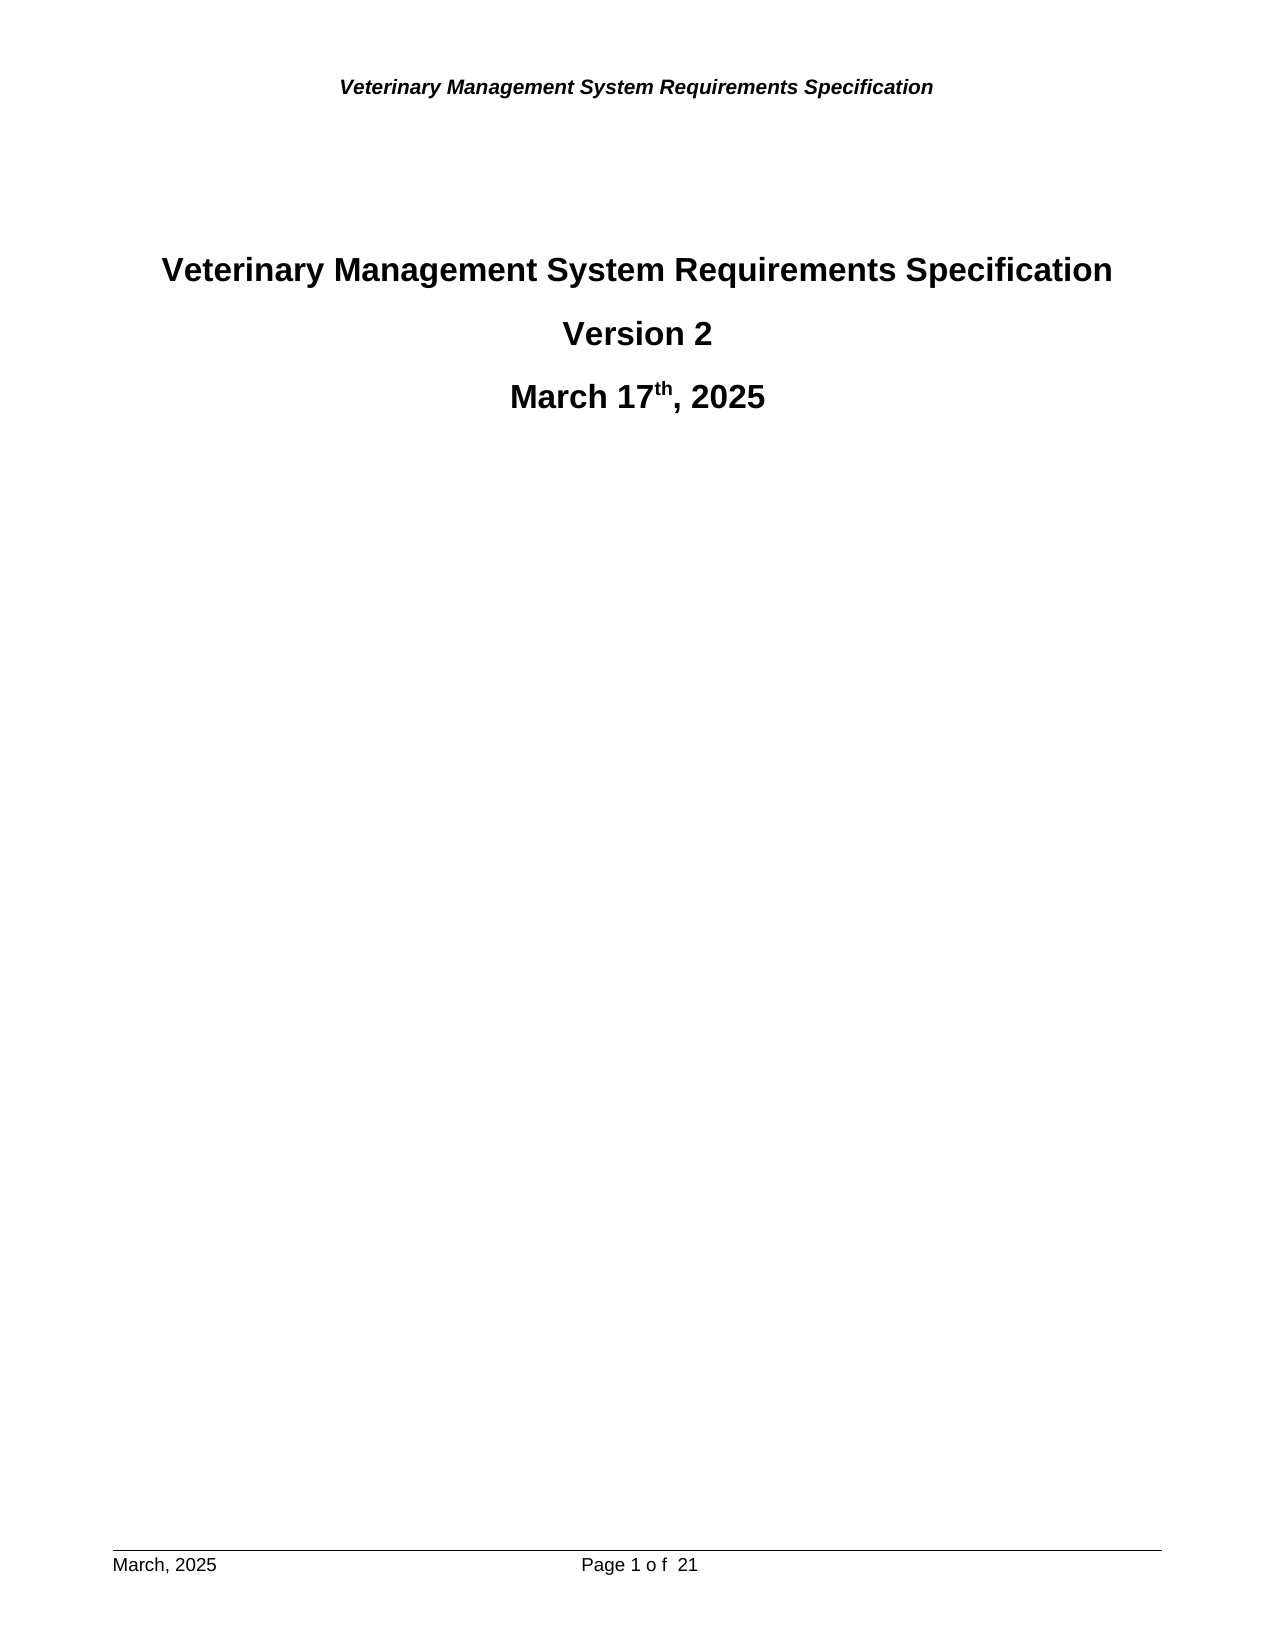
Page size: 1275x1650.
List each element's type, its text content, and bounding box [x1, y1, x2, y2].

title Veterinary Management System Requirements Specification [112, 250, 1162, 289]
title March 17th, 2025 [112, 377, 1162, 416]
title Version 2 [112, 314, 1162, 352]
